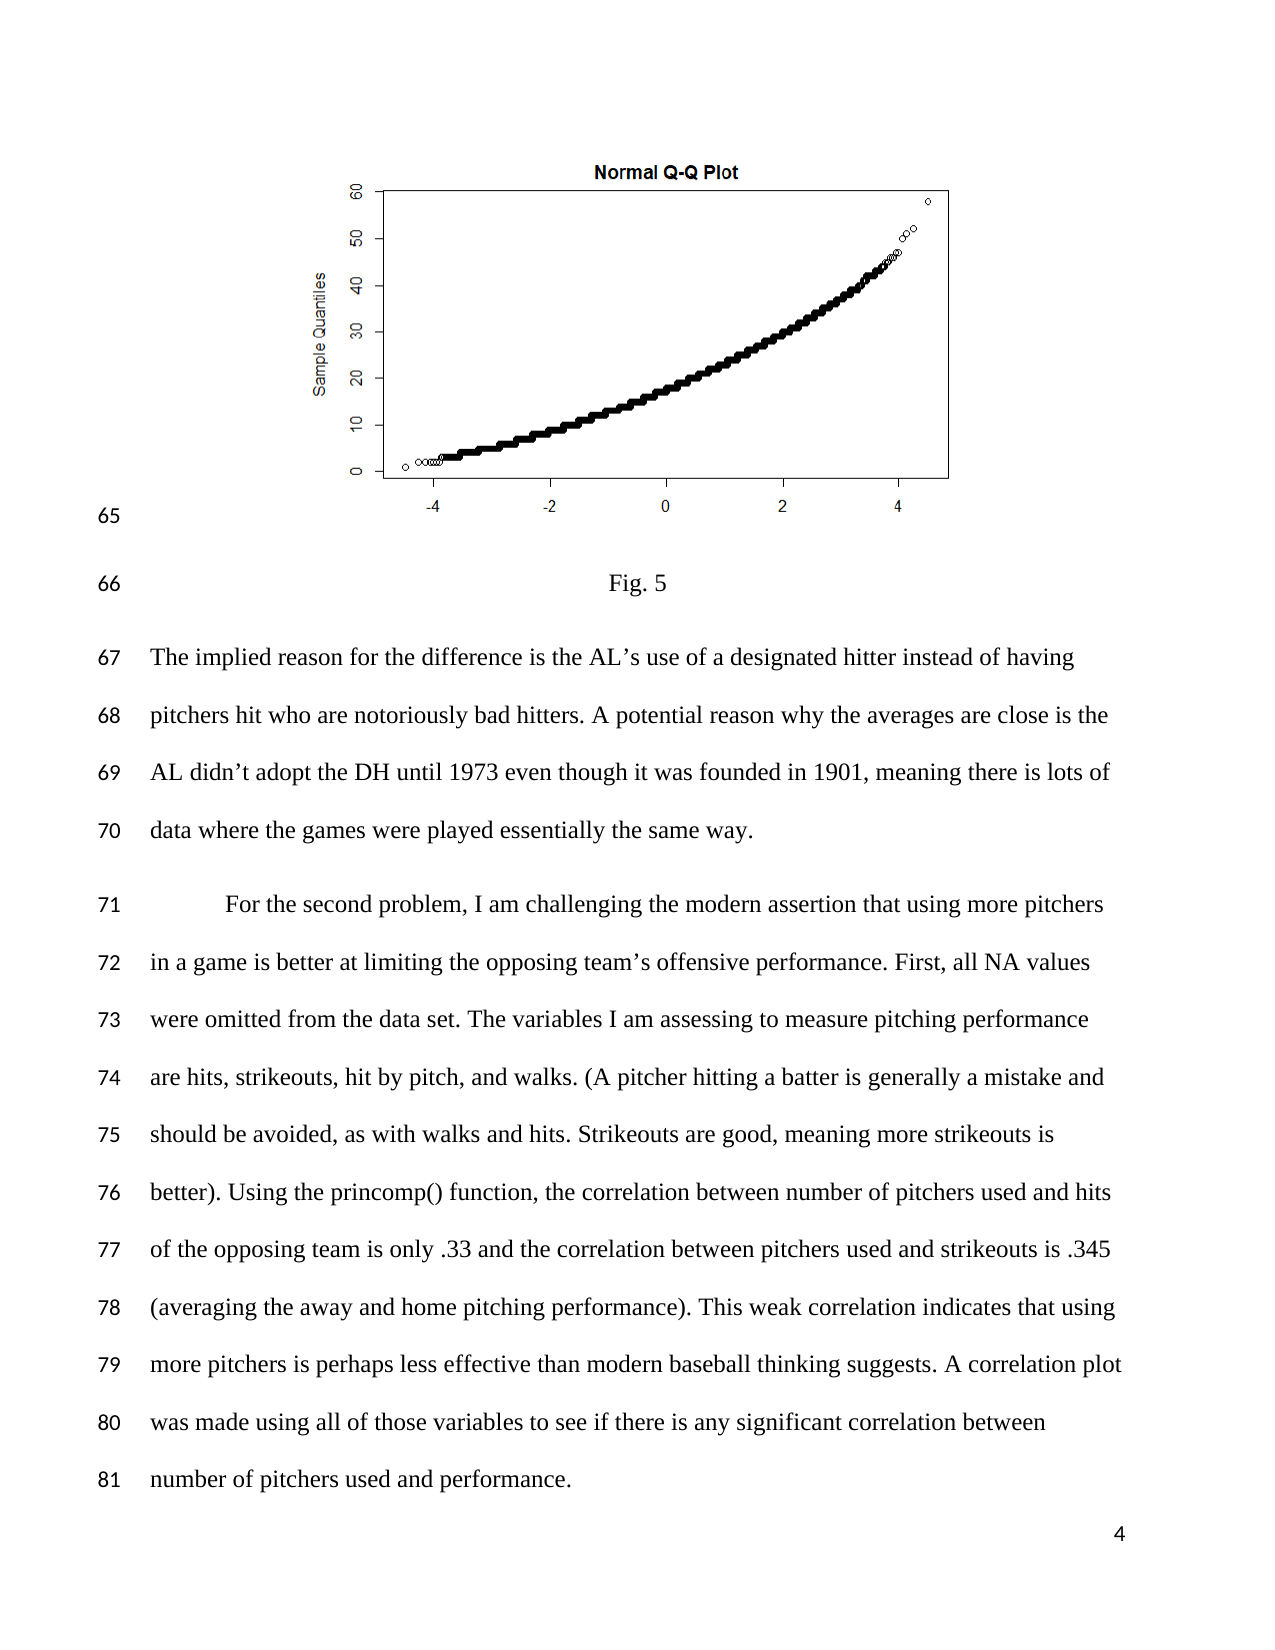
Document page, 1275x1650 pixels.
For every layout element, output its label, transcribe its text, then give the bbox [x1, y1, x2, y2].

text Fig. 5 [150, 568, 1125, 597]
text The implied reason for the difference is the AL’s use of a designated hitter instead of having pitchers hit who are notoriously bad hitters. A potential reason why the averages are close is the AL didn’t adopt the DH until 1973 even though it was founded in 1901, meaning there is lots of data where the games were played essentially the same way. [150, 642, 1125, 844]
picture [311, 150, 964, 524]
text For the second problem, I am challenging the modern assertion that using more pitchers in a game is better at limiting the opposing team’s offensive performance. First, all NA values were omitted from the data set. The variables I am assessing to measure pitching performance are hits, strikeouts, hit by pitch, and walks. (A pitcher hitting a batter is generally a mistake and should be avoided, as with walks and hits. Strikeouts are good, meaning more strikeouts is better). Using the princomp() function, the correlation between number of pitchers used and hits of the opposing team is only .33 and the correlation between pitchers used and strikeouts is .345 (averaging the away and home pitching performance). This weak correlation indicates that using more pitchers is perhaps less effective than modern baseball thinking suggests. A correlation plot was made using all of those variables to see if there is any significant correlation between number of pitchers used and performance. [150, 889, 1125, 1493]
